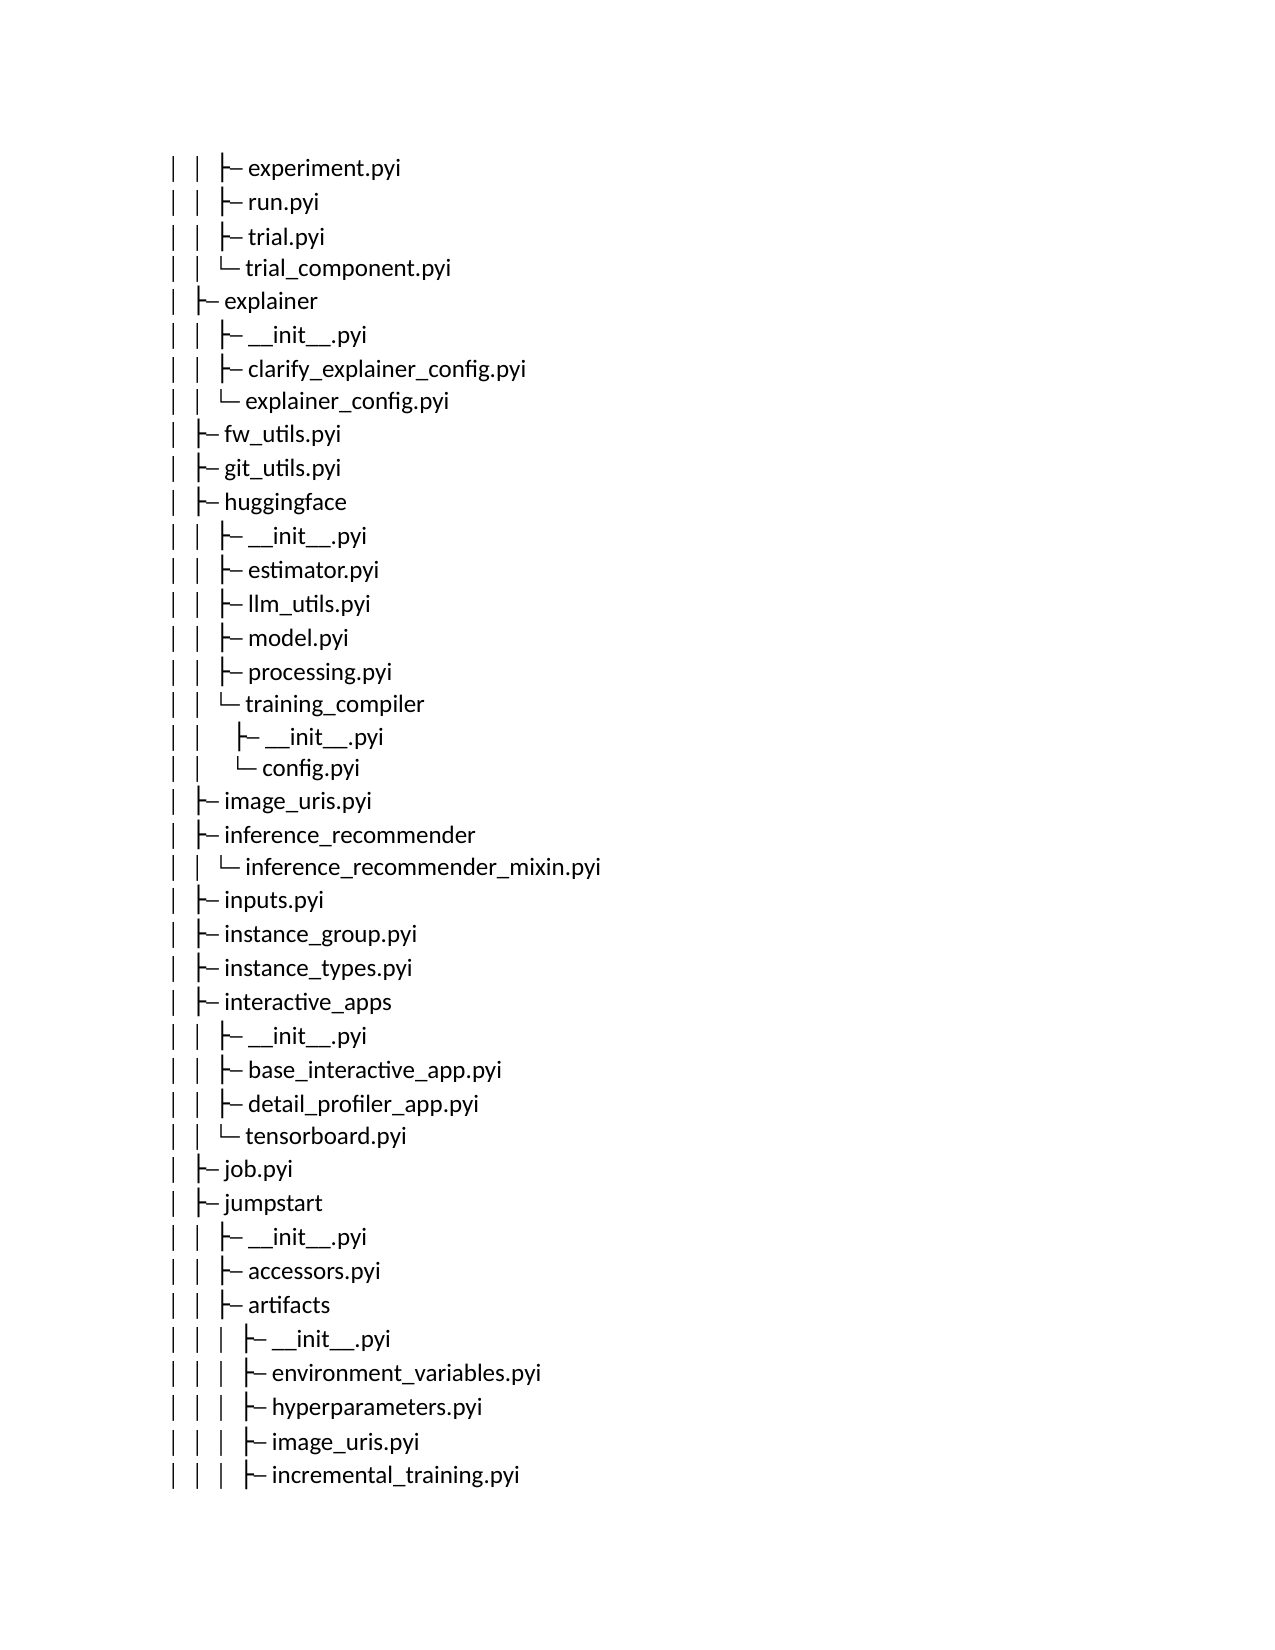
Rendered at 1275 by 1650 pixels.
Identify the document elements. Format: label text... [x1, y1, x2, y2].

text │ │ ├─ model.pyi [150, 620, 1125, 654]
text │ │ └─ inference_recommender_mixin.pyi [150, 851, 1125, 882]
text │ ├─ interactive_apps [150, 984, 1125, 1018]
text │ ├─ job.pyi [150, 1151, 1125, 1185]
text │ ├─ instance_types.pyi [150, 950, 1125, 984]
text │ │ └─ training_compiler [150, 688, 1125, 718]
text │ │ └─ trial_component.pyi [150, 252, 1125, 283]
text │ ├─ huggingface [150, 483, 1125, 518]
text │ │ ├─ artifacts [150, 1287, 1125, 1321]
text │ ├─ jumpstart [150, 1185, 1125, 1219]
text │ │ └─ explainer_config.pyi [150, 385, 1125, 415]
text │ │ ├─ __init__.pyi [150, 1018, 1125, 1052]
text │ │ └─ config.pyi [150, 752, 1125, 783]
text │ ├─ image_uris.pyi [150, 783, 1125, 817]
text │ │ │ ├─ incremental_training.pyi [150, 1457, 1125, 1491]
text │ │ ├─ base_interactive_app.pyi [150, 1052, 1125, 1086]
text │ │ ├─ llm_utils.pyi [150, 586, 1125, 620]
text │ ├─ fw_utils.pyi [150, 415, 1125, 449]
text │ │ ├─ experiment.pyi [150, 150, 1125, 184]
text │ ├─ instance_group.pyi [150, 916, 1125, 950]
text │ │ ├─ estimator.pyi [150, 552, 1125, 586]
text │ ├─ inputs.pyi [150, 882, 1125, 916]
text │ │ ├─ __init__.pyi [150, 1219, 1125, 1253]
text │ │ ├─ accessors.pyi [150, 1253, 1125, 1287]
text │ │ ├─ clarify_explainer_config.pyi [150, 351, 1125, 385]
text │ ├─ inference_recommender [150, 817, 1125, 851]
text │ │ │ ├─ image_uris.pyi [150, 1423, 1125, 1457]
text │ ├─ git_utils.pyi [150, 449, 1125, 483]
text │ │ ├─ trial.pyi [150, 218, 1125, 252]
text │ ├─ explainer [150, 283, 1125, 317]
text │ │ ├─ __init__.pyi [150, 718, 1125, 752]
text │ │ ├─ __init__.pyi [150, 317, 1125, 351]
text │ │ │ ├─ __init__.pyi [150, 1321, 1125, 1355]
text │ │ ├─ run.pyi [150, 184, 1125, 218]
text │ │ ├─ __init__.pyi [150, 518, 1125, 552]
text │ │ ├─ detail_profiler_app.pyi [150, 1086, 1125, 1120]
text │ │ │ ├─ environment_variables.pyi [150, 1355, 1125, 1389]
text │ │ ├─ processing.pyi [150, 654, 1125, 688]
text │ │ │ ├─ hyperparameters.pyi [150, 1389, 1125, 1423]
text │ │ └─ tensorboard.pyi [150, 1120, 1125, 1151]
